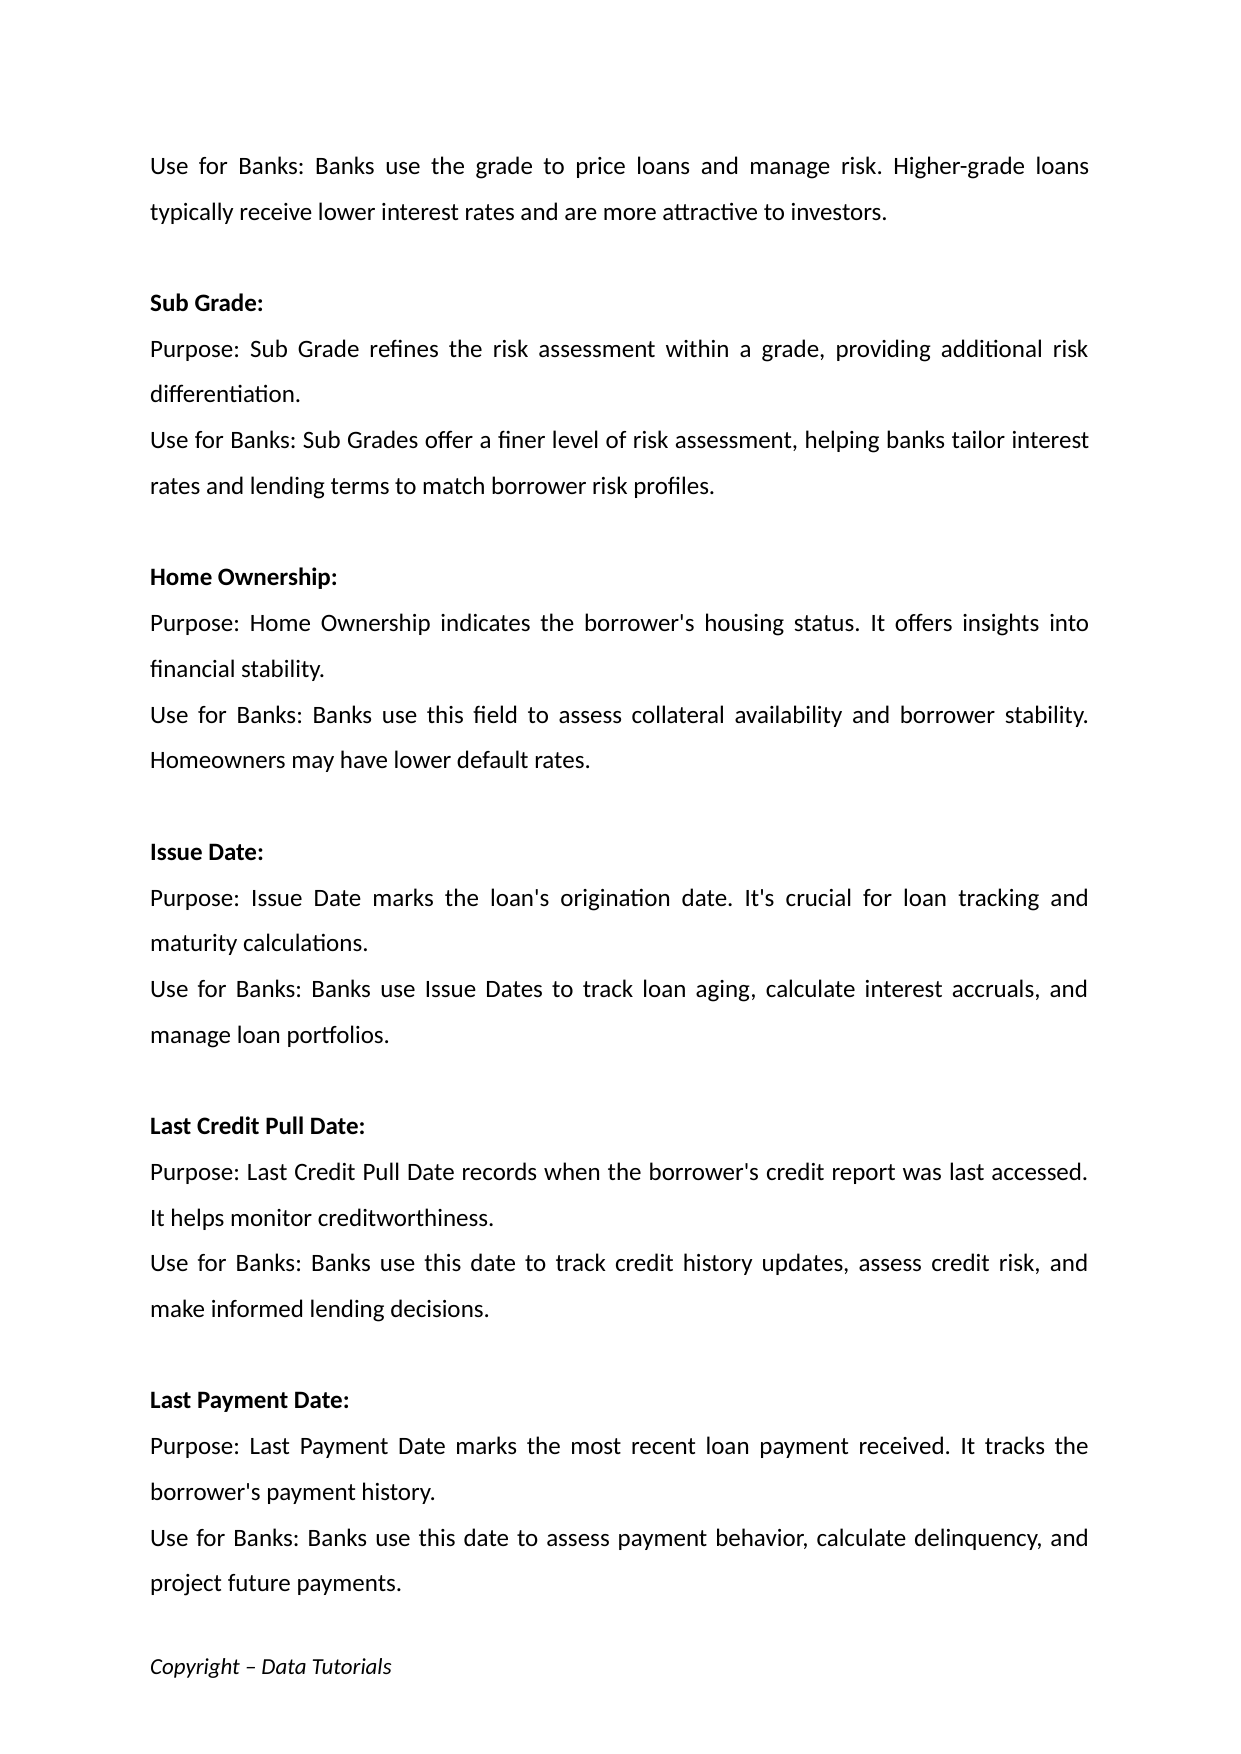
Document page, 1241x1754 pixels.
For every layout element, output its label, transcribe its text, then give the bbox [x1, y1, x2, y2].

text Use for Banks: Sub Grades offer a finer level of risk assessment, helping banks tailor interest rates and lending terms to match borrower risk profiles. [150, 424, 1090, 501]
text Home Ownership: [150, 562, 1090, 592]
text Sub Grade: [150, 287, 1090, 318]
text Use for Banks: Banks use this date to assess payment behavior, calculate delinquency, and project future payments. [150, 1522, 1090, 1598]
text Purpose: Last Credit Pull Date records when the borrower's credit report was last accessed. It helps monitor creditworthiness. [150, 1156, 1090, 1232]
text Purpose: Home Ownership indicates the borrower's housing status. It offers insights into financial stability. [150, 607, 1090, 683]
text Use for Banks: Banks use the grade to price loans and manage risk. Higher-grade loans typically receive lower interest rates and are more attractive to investors. [150, 150, 1090, 226]
text Issue Date: [150, 836, 1090, 866]
text Use for Banks: Banks use this field to assess collateral availability and borrower stability. Homeowners may have lower default rates. [150, 699, 1090, 775]
text Purpose: Last Payment Date marks the most recent loan payment received. It tracks the borrower's payment history. [150, 1430, 1090, 1507]
text Last Payment Date: [150, 1385, 1090, 1415]
text Last Credit Pull Date: [150, 1110, 1090, 1141]
text Purpose: Issue Date marks the loan's origination date. It's crucial for loan tracking and maturity calculations. [150, 882, 1090, 958]
text Use for Banks: Banks use Issue Dates to track loan aging, calculate interest accruals, and manage loan portfolios. [150, 973, 1090, 1049]
text Purpose: Sub Grade refines the risk assessment within a grade, providing additional risk differentiation. [150, 333, 1090, 409]
text Use for Banks: Banks use this date to track credit history updates, assess credit risk, and make informed lending decisions. [150, 1247, 1090, 1324]
